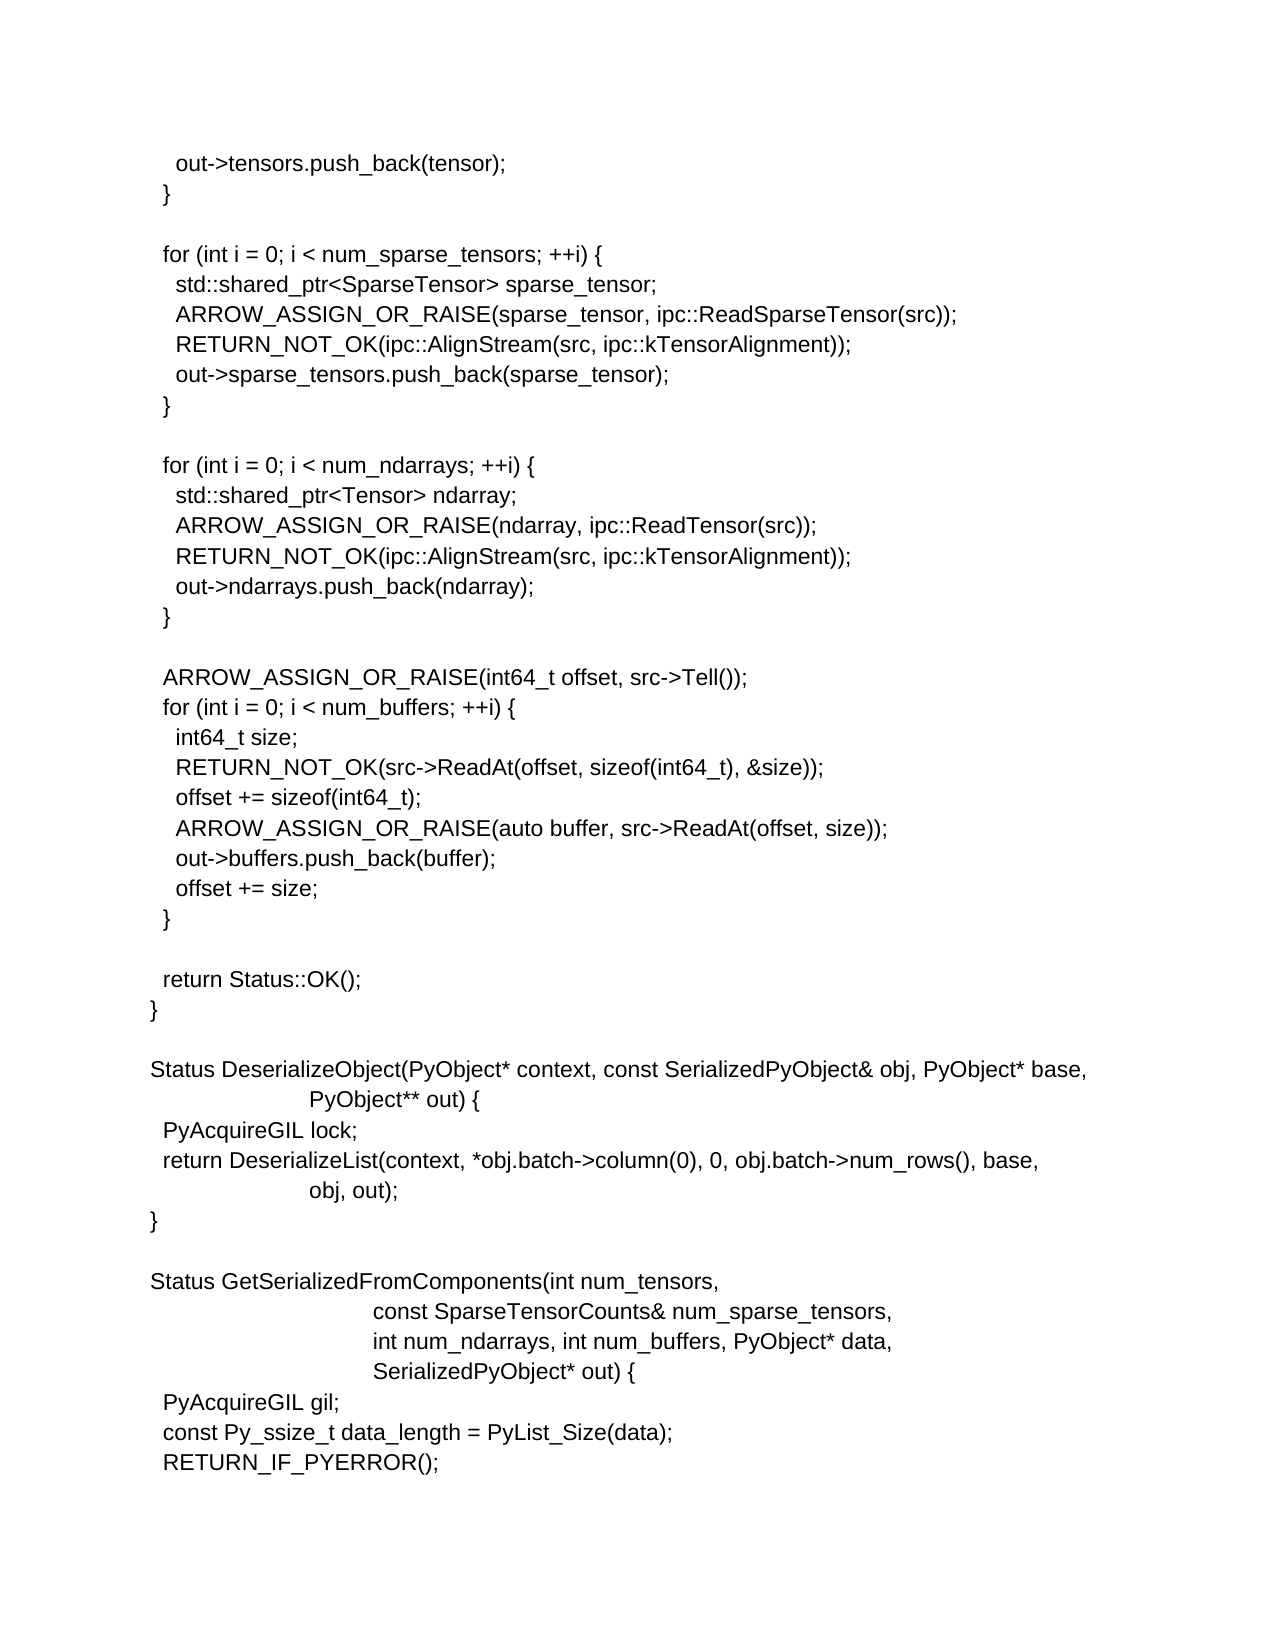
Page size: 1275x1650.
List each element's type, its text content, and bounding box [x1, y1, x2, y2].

text PyAcquireGIL lock; [150, 1117, 1125, 1143]
text out->tensors.push_back(tensor); [150, 150, 1125, 176]
text } [150, 905, 1125, 932]
text RETURN_NOT_OK(src->ReadAt(offset, sizeof(int64_t), &size)); [150, 754, 1125, 781]
text PyObject** out) { [150, 1086, 1125, 1113]
text ARROW_ASSIGN_OR_RAISE(int64_t offset, src->Tell()); [150, 663, 1125, 690]
text ARROW_ASSIGN_OR_RAISE(sparse_tensor, ipc::ReadSparseTensor(src)); [150, 301, 1125, 327]
text const Py_ssize_t data_length = PyList_Size(data); [150, 1419, 1125, 1445]
text int num_ndarrays, int num_buffers, PyObject* data, [150, 1328, 1125, 1354]
text out->sparse_tensors.push_back(sparse_tensor); [150, 361, 1125, 388]
text std::shared_ptr<SparseTensor> sparse_tensor; [150, 271, 1125, 297]
text return Status::OK(); [150, 966, 1125, 992]
text RETURN_NOT_OK(ipc::AlignStream(src, ipc::kTensorAlignment)); [150, 543, 1125, 569]
text RETURN_NOT_OK(ipc::AlignStream(src, ipc::kTensorAlignment)); [150, 331, 1125, 358]
text Status DeserializeObject(PyObject* context, const SerializedPyObject& obj, PyObject* base, [150, 1056, 1125, 1083]
text int64_t size; [150, 724, 1125, 750]
text offset += sizeof(int64_t); [150, 784, 1125, 811]
text std::shared_ptr<Tensor> ndarray; [150, 482, 1125, 509]
text return DeserializeList(context, *obj.batch->column(0), 0, obj.batch->num_rows(), base, [150, 1147, 1125, 1173]
text } [150, 1207, 1125, 1234]
text } [150, 996, 1125, 1022]
text for (int i = 0; i < num_ndarrays; ++i) { [150, 452, 1125, 478]
text const SparseTensorCounts& num_sparse_tensors, [150, 1298, 1125, 1324]
text out->buffers.push_back(buffer); [150, 845, 1125, 871]
text PyAcquireGIL gil; [150, 1388, 1125, 1415]
text } [150, 392, 1125, 418]
text obj, out); [150, 1177, 1125, 1203]
text for (int i = 0; i < num_sparse_tensors; ++i) { [150, 241, 1125, 267]
text } [150, 603, 1125, 629]
text RETURN_IF_PYERROR(); [150, 1449, 1125, 1475]
text SerializedPyObject* out) { [150, 1358, 1125, 1385]
text for (int i = 0; i < num_buffers; ++i) { [150, 694, 1125, 720]
text offset += size; [150, 875, 1125, 901]
text Status GetSerializedFromComponents(int num_tensors, [150, 1268, 1125, 1294]
text ARROW_ASSIGN_OR_RAISE(auto buffer, src->ReadAt(offset, size)); [150, 814, 1125, 841]
text ARROW_ASSIGN_OR_RAISE(ndarray, ipc::ReadTensor(src)); [150, 512, 1125, 539]
text } [150, 180, 1125, 207]
text out->ndarrays.push_back(ndarray); [150, 573, 1125, 599]
